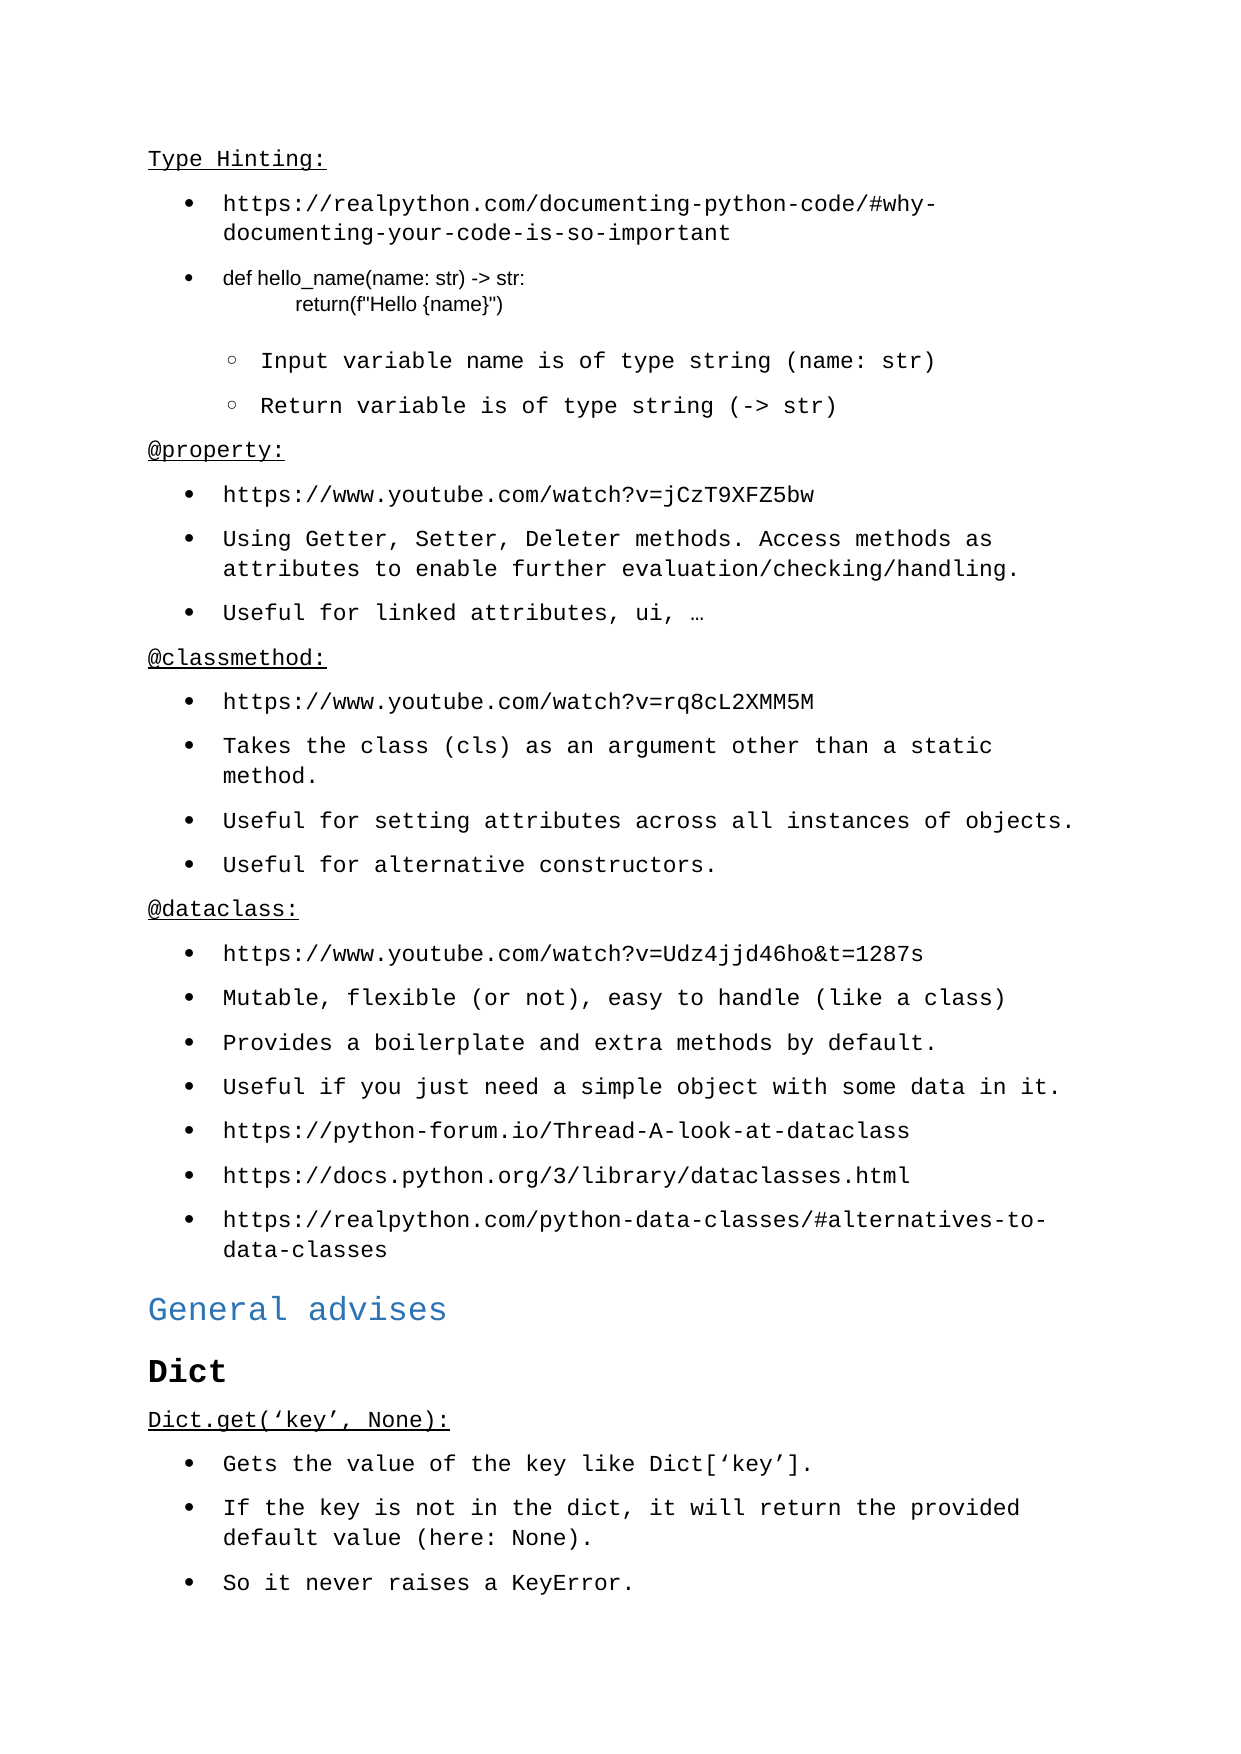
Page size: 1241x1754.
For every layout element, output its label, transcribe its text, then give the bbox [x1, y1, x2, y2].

subtitle General advises [148, 1293, 1093, 1331]
list Useful for alternative constructors. [185, 853, 1093, 879]
list https://www.youtube.com/watch?v=jCzT9XFZ5bw [185, 483, 1093, 509]
text @dataclass: [148, 898, 1093, 924]
list https://www.youtube.com/watch?v=rq8cL2XMM5M [185, 691, 1093, 716]
list Return variable is of type string (-> str) [223, 394, 1093, 420]
list Useful for setting attributes across all instances of objects. [185, 809, 1093, 835]
list Takes the class (cls) as an argument other than a static method. [185, 735, 1093, 791]
list https://realpython.com/python-data-classes/#alternatives-to-data-classes [185, 1208, 1093, 1264]
list So it never raises a KeyError. [185, 1571, 1093, 1597]
text @classmethod: [148, 646, 1093, 672]
list def hello_name(name: str) -> str: [185, 266, 1093, 290]
text return(f"Hello {name}") [148, 292, 1093, 316]
list https://realpython.com/documenting-python-code/#why-documenting-your-code-is-so-important [185, 192, 1093, 248]
list Mutable, flexible (or not), easy to handle (like a class) [185, 987, 1093, 1012]
list Using Getter, Setter, Deleter methods. Access methods as attributes to enable further evaluation/checking/handling. [185, 528, 1093, 583]
list https://www.youtube.com/watch?v=Udz4jjd46ho&t=1287s [185, 942, 1093, 968]
text @property: [148, 439, 1093, 465]
list Gets the value of the key like Dict[‘key’]. [185, 1452, 1093, 1478]
subtitle Dict [148, 1355, 1093, 1392]
list If the key is not in the dict, it will return the provided default value (here: None). [185, 1497, 1093, 1552]
list Useful if you just need a simple object with some data in it. [185, 1075, 1093, 1101]
list Provides a boilerplate and extra methods by default. [185, 1031, 1093, 1057]
list Input variable name is of type string (name: str) [223, 347, 1093, 376]
text Type Hinting: [148, 148, 1093, 173]
text Dict.get(‘key’, None): [148, 1408, 1093, 1434]
list https://python-forum.io/Thread-A-look-at-dataclass [185, 1120, 1093, 1146]
list https://docs.python.org/3/library/dataclasses.html [185, 1164, 1093, 1190]
list Useful for linked attributes, ui, … [185, 602, 1093, 628]
